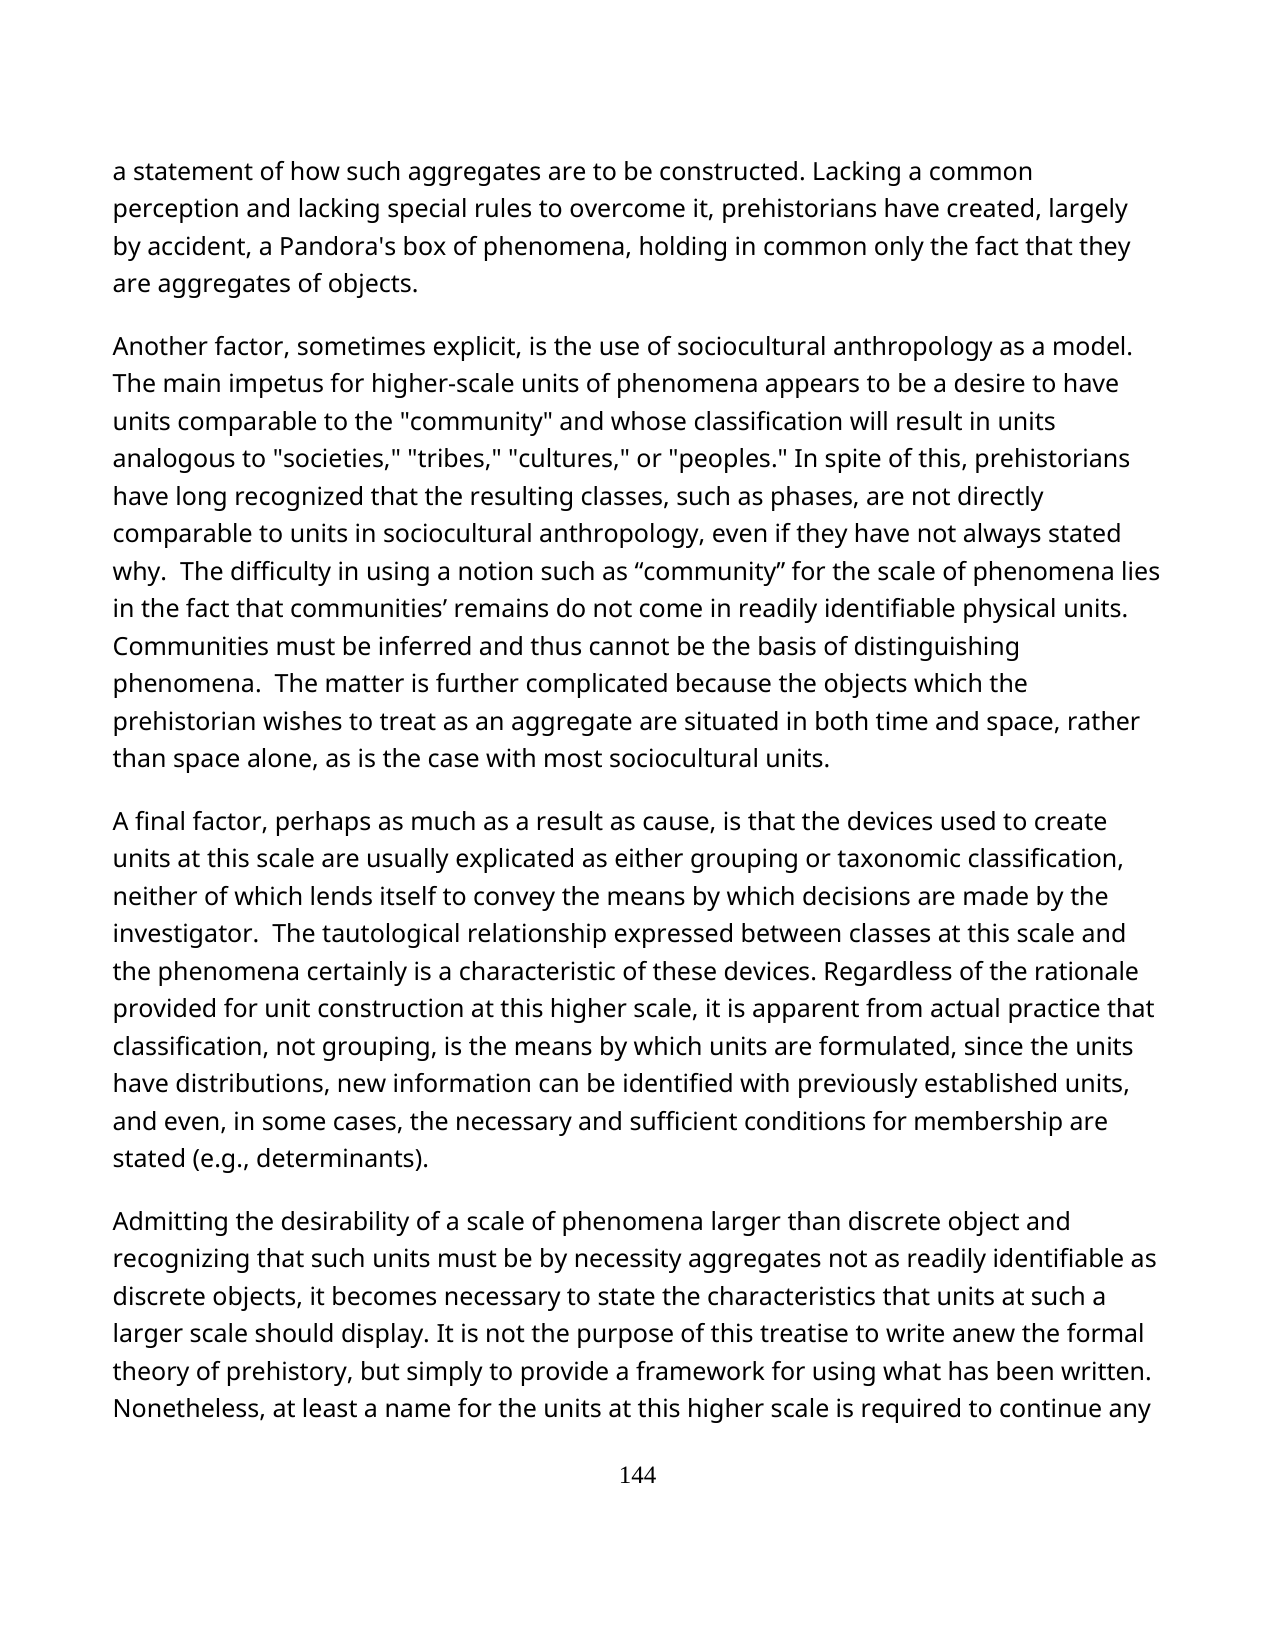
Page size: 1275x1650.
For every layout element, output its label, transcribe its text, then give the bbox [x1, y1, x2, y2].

text A final factor, perhaps as much as a result as cause, is that the devices used to create units at this scale are usually explicated as either grouping or taxonomic classification, neither of which lends itself to convey the means by which decisions are made by the investigator. The tautological relationship expressed between classes at this scale and the phenomena certainly is a characteristic of these devices. Regardless of the rationale provided for unit construction at this higher scale, it is apparent from actual practice that classification, not grouping, is the means by which units are formulated, since the units have distributions, new information can be identified with previously established units, and even, in some cases, the necessary and sufficient conditions for membership are stated (e.g., determinants). [112, 800, 1163, 1175]
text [112, 1200, 1163, 1425]
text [112, 150, 1163, 300]
text Another factor, sometimes explicit, is the use of sociocultural anthropology as a model. The main impetus for higher-scale units of phenomena appears to be a desire to have units comparable to the "community" and whose classification will result in units analogous to "societies," "tribes," "cultures," or "peoples." In spite of this, prehistorians have long recognized that the resulting classes, such as phases, are not directly comparable to units in sociocultural anthropology, even if they have not always stated why. The difficulty in using a notion such as “community” for the scale of phenomena lies in the fact that communities’ remains do not come in readily identifiable physical units. Communities must be inferred and thus cannot be the basis of distinguishing phenomena. The matter is further complicated because the objects which the prehistorian wishes to treat as an aggregate are situated in both time and space, rather than space alone, as is the case with most sociocultural units. [112, 325, 1163, 775]
